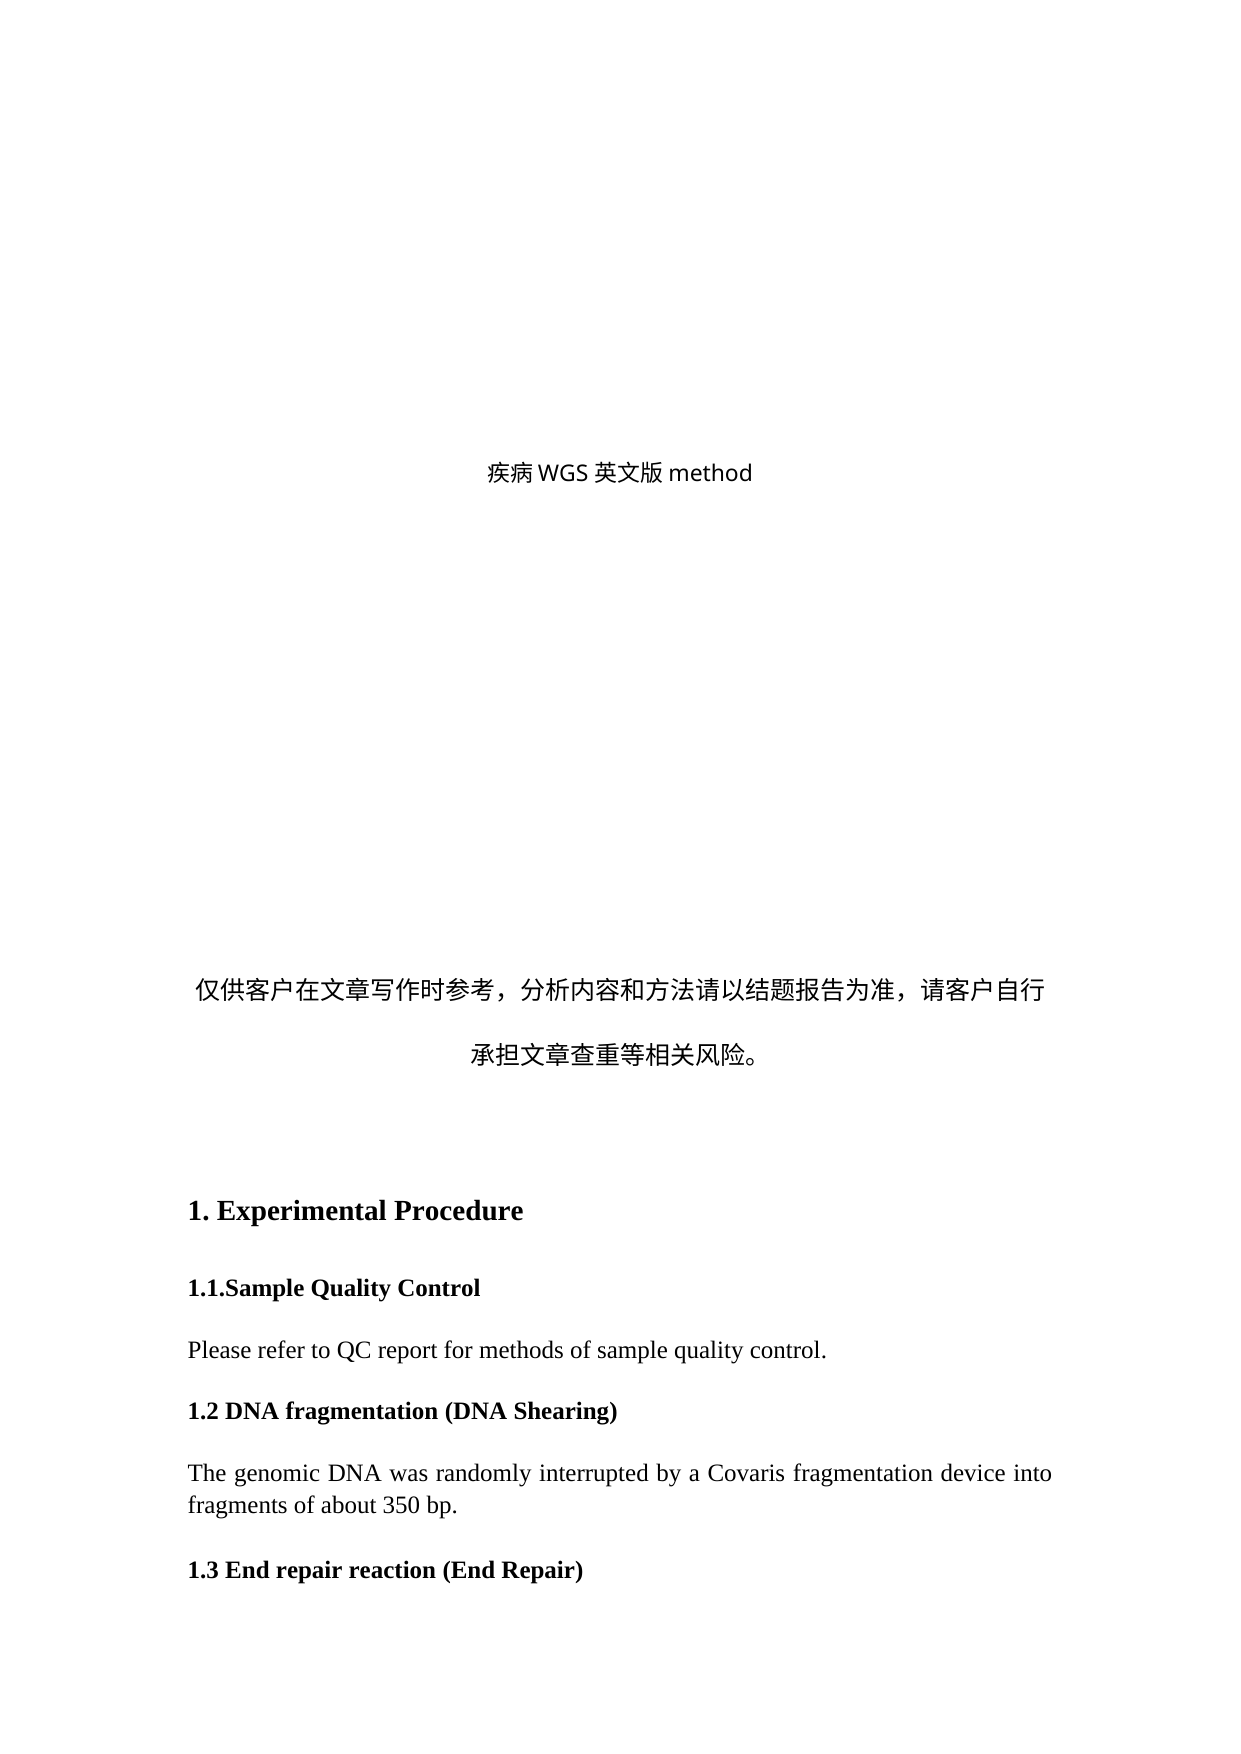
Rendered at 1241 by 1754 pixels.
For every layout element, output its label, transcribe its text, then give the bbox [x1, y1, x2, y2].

text Please refer to QC report for methods of sample quality control. [187, 1333, 1053, 1365]
text 1.2 DNA fragmentation (DNA Shearing) [187, 1394, 1053, 1427]
text 1.1.Sample Quality Control [187, 1271, 1053, 1304]
text The genomic DNA was randomly interrupted by a Covaris fragmentation device into fragments of about 350 bp. [187, 1456, 1053, 1521]
list Experimental Procedure [187, 1177, 1053, 1242]
text 1.3 End repair reaction (End Repair) [187, 1554, 1053, 1586]
